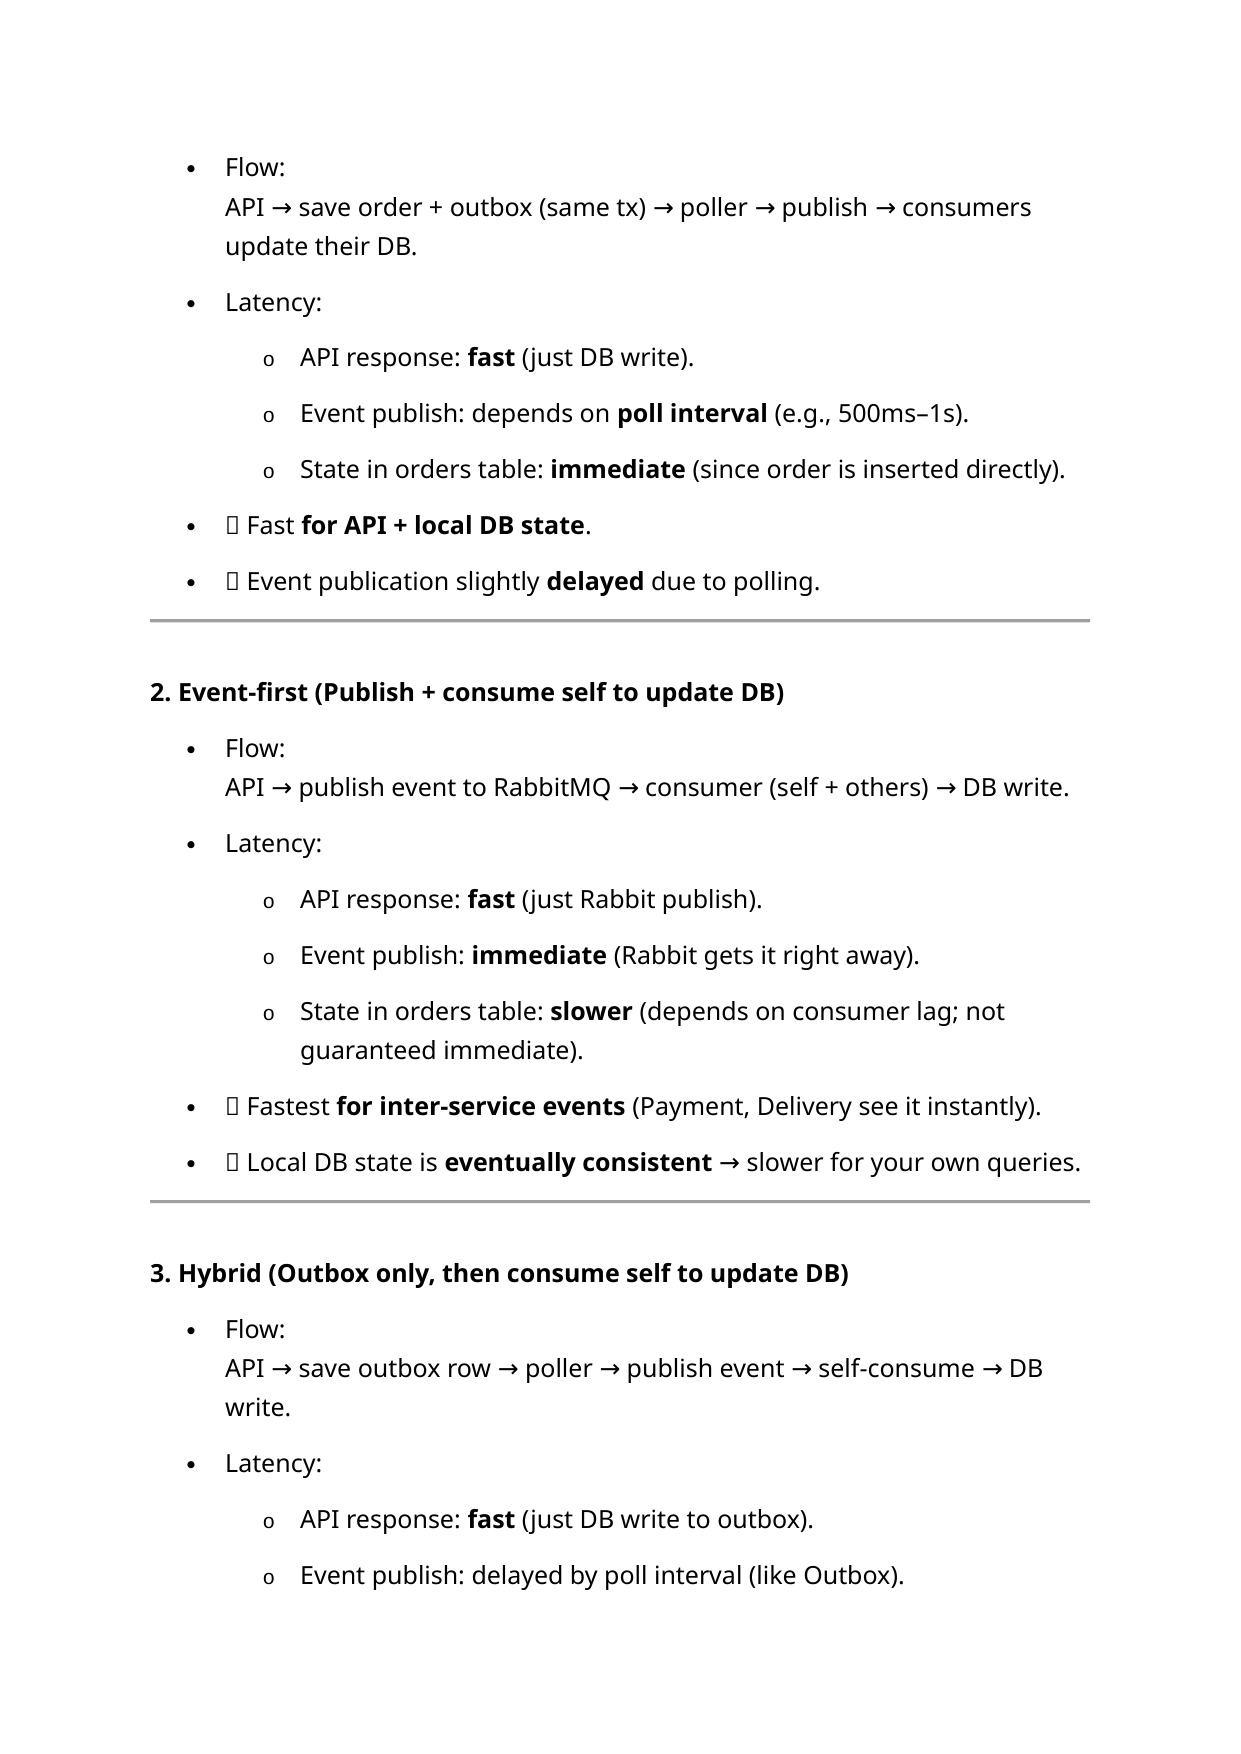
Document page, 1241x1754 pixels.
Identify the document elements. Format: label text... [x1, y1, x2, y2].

list ✅ Fast for API + local DB state. [187, 507, 1090, 542]
list Latency: [187, 284, 1090, 318]
list State in orders table: immediate (since order is inserted directly). [262, 452, 1090, 486]
list Flow: API → save outbox row → poller → publish event → self-consume → DB write. [187, 1312, 1090, 1424]
list ❌ Local DB state is eventually consistent → slower for your own queries. [187, 1144, 1090, 1178]
list API response: fast (just DB write). [262, 340, 1090, 374]
list Event publish: depends on poll interval (e.g., 500ms–1s). [262, 396, 1090, 430]
list Flow: API → save order + outbox (same tx) → poller → publish → consumers update their DB. [187, 150, 1090, 262]
list Event publish: delayed by poll interval (like Outbox). [262, 1557, 1090, 1592]
list API response: fast (just Rabbit publish). [262, 882, 1090, 916]
text 3. Hybrid (Outbox only, then consume self to update DB) [150, 1256, 1090, 1290]
list ❌ Event publication slightly delayed due to polling. [187, 563, 1090, 597]
list Latency: [187, 826, 1090, 860]
list ✅ Fastest for inter-service events (Payment, Delivery see it instantly). [187, 1088, 1090, 1122]
list Latency: [187, 1446, 1090, 1480]
text 2. Event-first (Publish + consume self to update DB) [150, 675, 1090, 709]
list Event publish: immediate (Rabbit gets it right away). [262, 937, 1090, 972]
list Flow: API → publish event to RabbitMQ → consumer (self + others) → DB write. [187, 731, 1090, 804]
list API response: fast (just DB write to outbox). [262, 1502, 1090, 1536]
list State in orders table: slower (depends on consumer lag; not guaranteed immediate). [262, 993, 1090, 1067]
